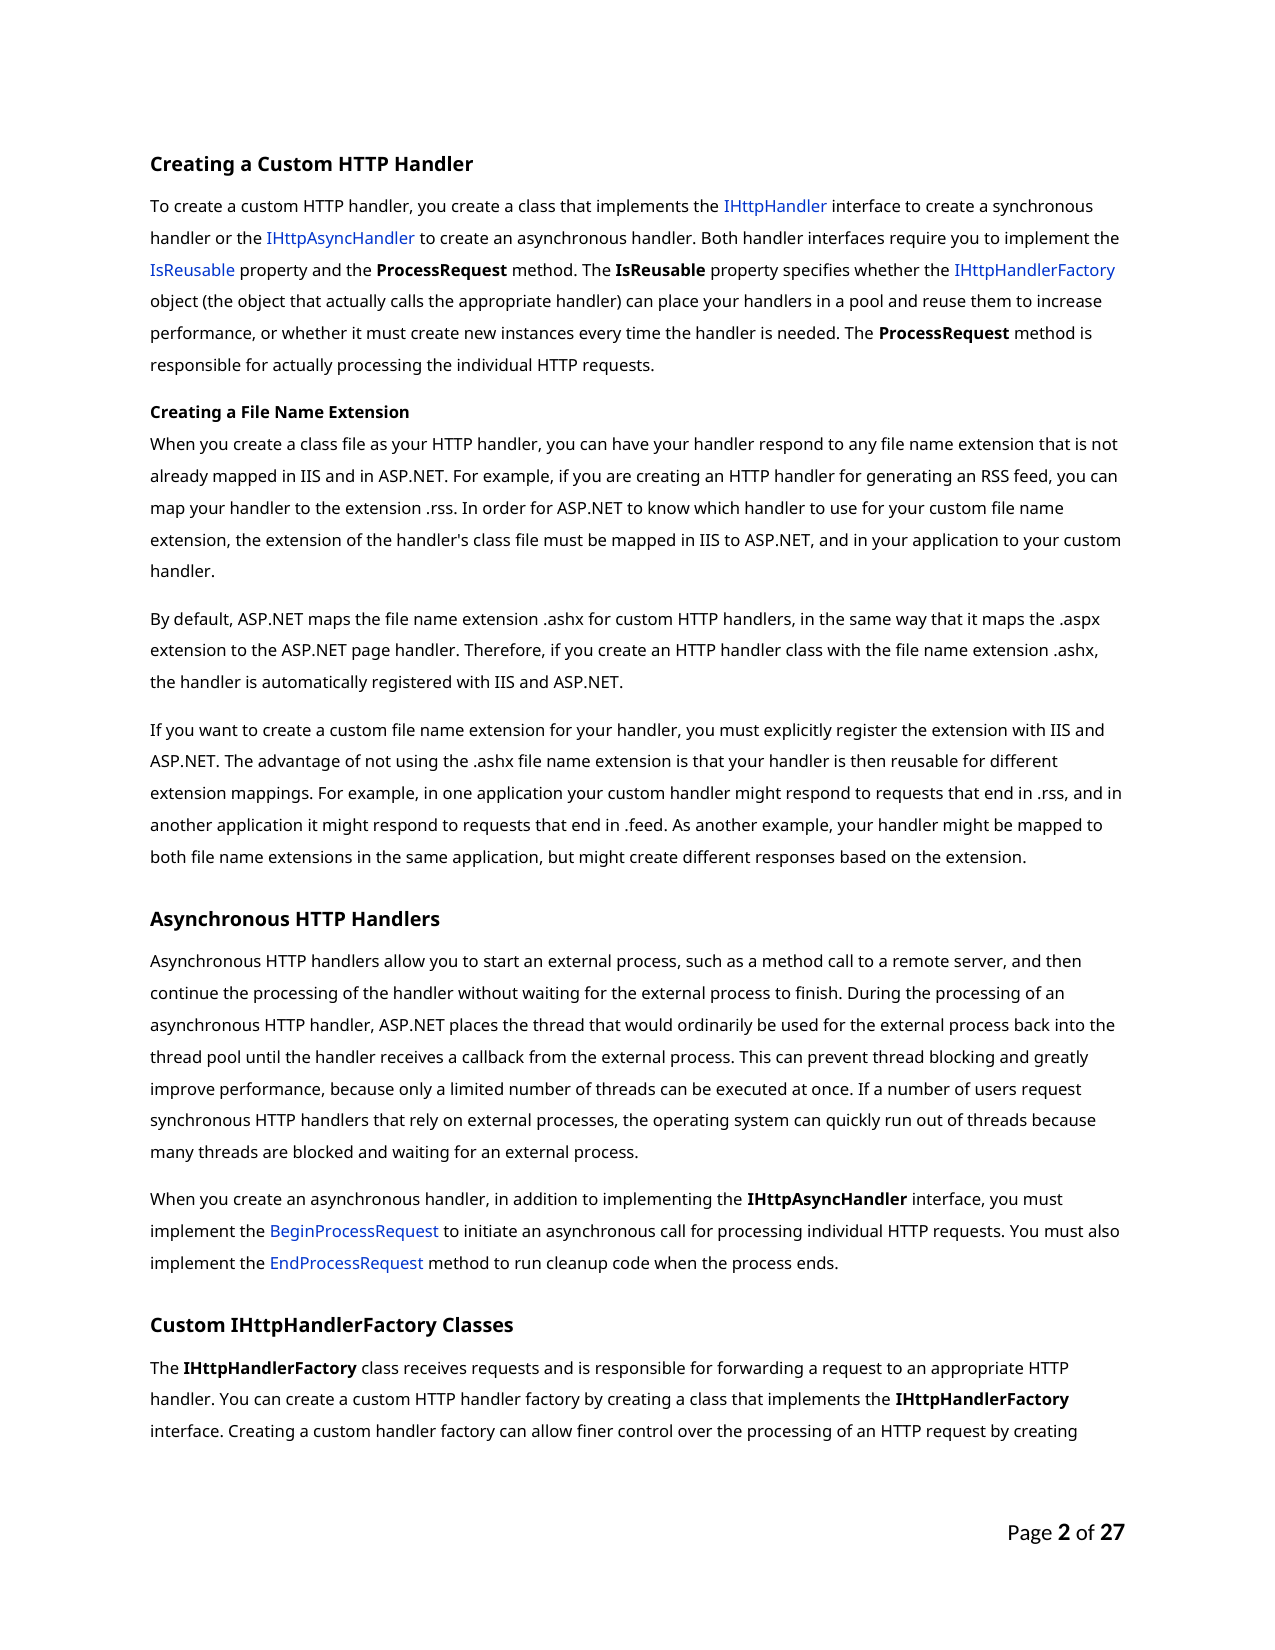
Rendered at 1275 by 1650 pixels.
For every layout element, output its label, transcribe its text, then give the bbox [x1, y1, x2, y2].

text Creating a Custom HTTP Handler [150, 150, 1125, 177]
text By default, ASP.NET maps the file name extension .ashx for custom HTTP handlers, in the same way that it maps the .aspx extension to the ASP.NET page handler. Therefore, if you create an HTTP handler class with the file name extension .ashx, the handler is automatically registered with IIS and ASP.NET. [150, 607, 1125, 693]
text Custom IHttpHandlerFactory Classes [150, 1311, 1125, 1338]
text Asynchronous HTTP Handlers [150, 905, 1125, 932]
text Creating a File Name Extension [150, 401, 1125, 424]
text When you create an asynchronous handler, in addition to implementing the IHttpAsyncHandler interface, you must implement the BeginProcessRequest to initiate an asynchronous call for processing individual HTTP requests. You must also implement the EndProcessRequest method to run cleanup code when the process ends. [150, 1188, 1125, 1274]
text To create a custom HTTP handler, you create a class that implements the IHttpHandler interface to create a synchronous handler or the IHttpAsyncHandler to create an asynchronous handler. Both handler interfaces require you to implement the IsReusable property and the ProcessRequest method. The IsReusable property specifies whether the IHttpHandlerFactory object (the object that actually calls the appropriate handler) can place your handlers in a pool and reuse them to increase performance, or whether it must create new instances every time the handler is needed. The ProcessRequest method is responsible for actually processing the individual HTTP requests. [150, 195, 1125, 376]
text Asynchronous HTTP handlers allow you to start an external process, such as a method call to a remote server, and then continue the processing of the handler without waiting for the external process to finish. During the processing of an asynchronous HTTP handler, ASP.NET places the thread that would ordinarily be used for the external process back into the thread pool until the handler receives a callback from the external process. This can prevent thread blocking and greatly improve performance, because only a limited number of threads can be executed at once. If a number of users request synchronous HTTP handlers that rely on external processes, the operating system can quickly run out of threads because many threads are blocked and waiting for an external process. [150, 950, 1125, 1163]
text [150, 1356, 1125, 1442]
text When you create a class file as your HTTP handler, you can have your handler respond to any file name extension that is not already mapped in IIS and in ASP.NET. For example, if you are creating an HTTP handler for generating an RSS feed, you can map your handler to the extension .rss. In order for ASP.NET to know which handler to use for your custom file name extension, the extension of the handler's class file must be mapped in IIS to ASP.NET, and in your application to your custom handler. [150, 433, 1125, 583]
text If you want to create a custom file name extension for your handler, you must explicitly register the extension with IIS and ASP.NET. The advantage of not using the .ashx file name extension is that your handler is then reusable for different extension mappings. For example, in one application your custom handler might respond to requests that end in .rss, and in another application it might respond to requests that end in .feed. As another example, your handler might be mapped to both file name extensions in the same application, but might create different responses based on the extension. [150, 718, 1125, 868]
